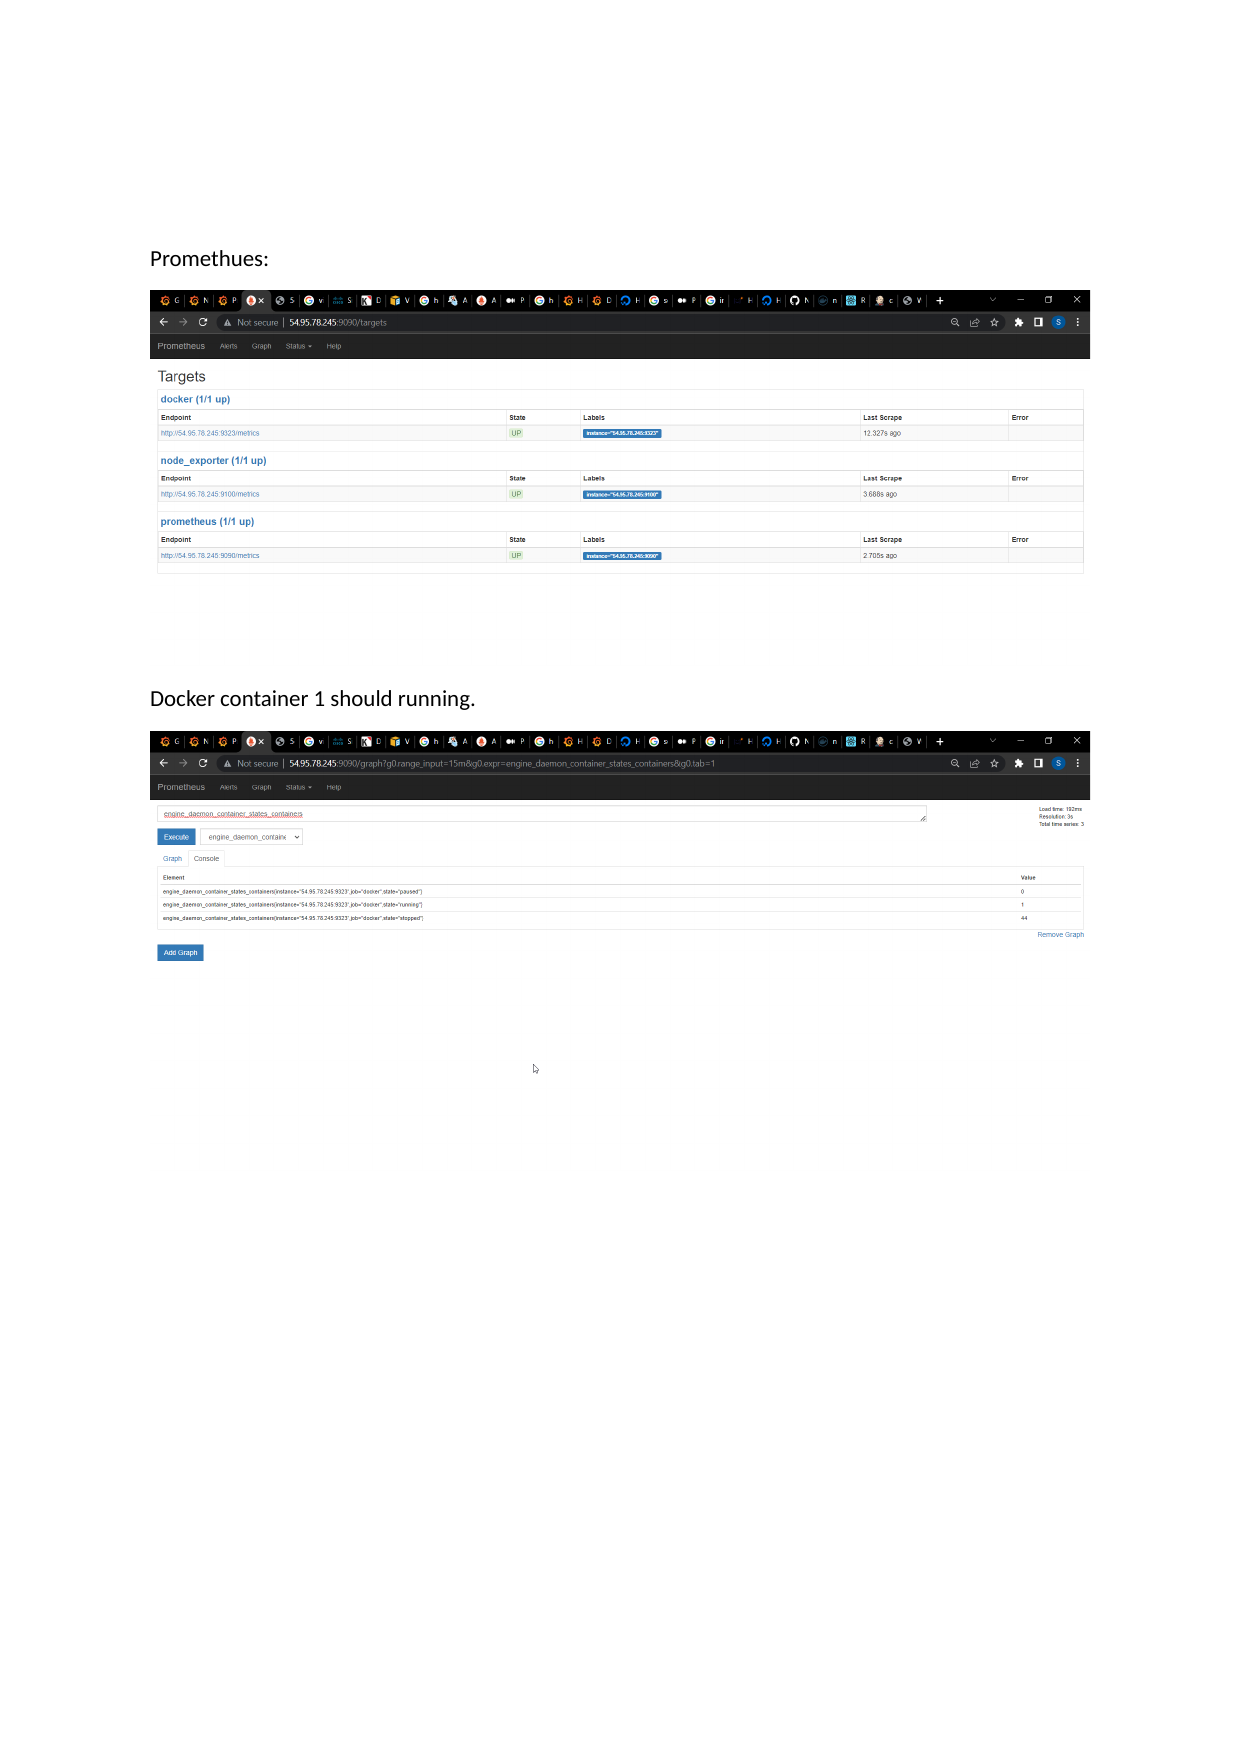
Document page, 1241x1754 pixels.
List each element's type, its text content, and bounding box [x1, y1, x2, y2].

text Promethues: [150, 244, 1090, 272]
picture [150, 731, 1091, 1171]
picture [150, 290, 1091, 666]
text Docker container 1 should running. [150, 684, 1090, 713]
